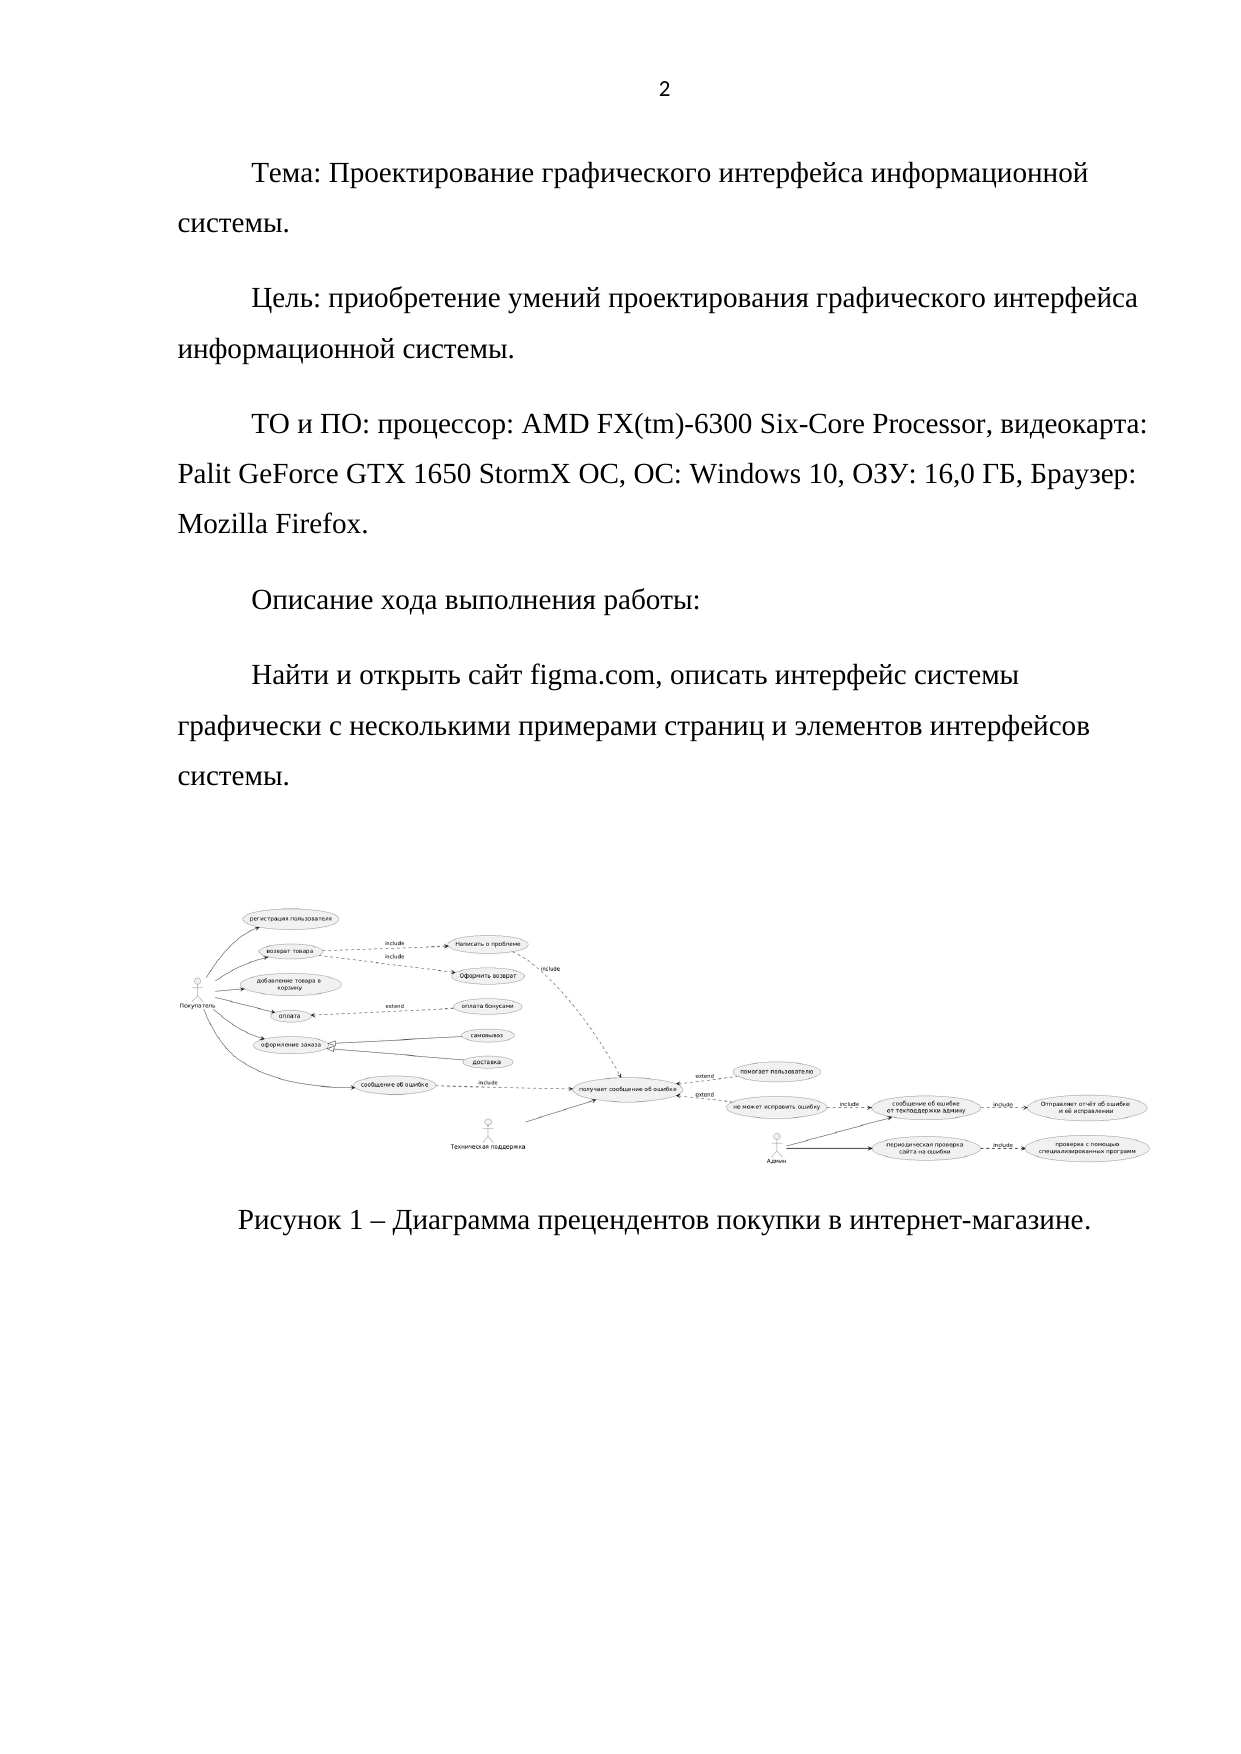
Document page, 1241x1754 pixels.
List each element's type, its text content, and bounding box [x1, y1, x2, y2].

text Тема: Проектирование графического интерфейса информационной системы. [177, 155, 1152, 239]
text Цель: приобретение умений проектирования графического интерфейса информационной системы. [177, 280, 1152, 364]
picture [177, 908, 1152, 1164]
text Найти и открыть сайт figma.com, описать интерфейс системы графически с несколькими примерами страниц и элементов интерфейсов системы. [177, 657, 1152, 791]
text Рисунок 1 – Диаграмма прецендентов покупки в интернет-магазине. [177, 1202, 1152, 1236]
text Описание хода выполнения работы: [177, 582, 1152, 616]
text ТО и ПО: процессор: AMD FX(tm)-6300 Six-Core Processor, видеокарта: Palit GeForce GTX 1650 StormX OC, ОС: Windows 10, ОЗУ: 16,0 ГБ, Браузер: Mozilla Firefox. [177, 406, 1152, 540]
